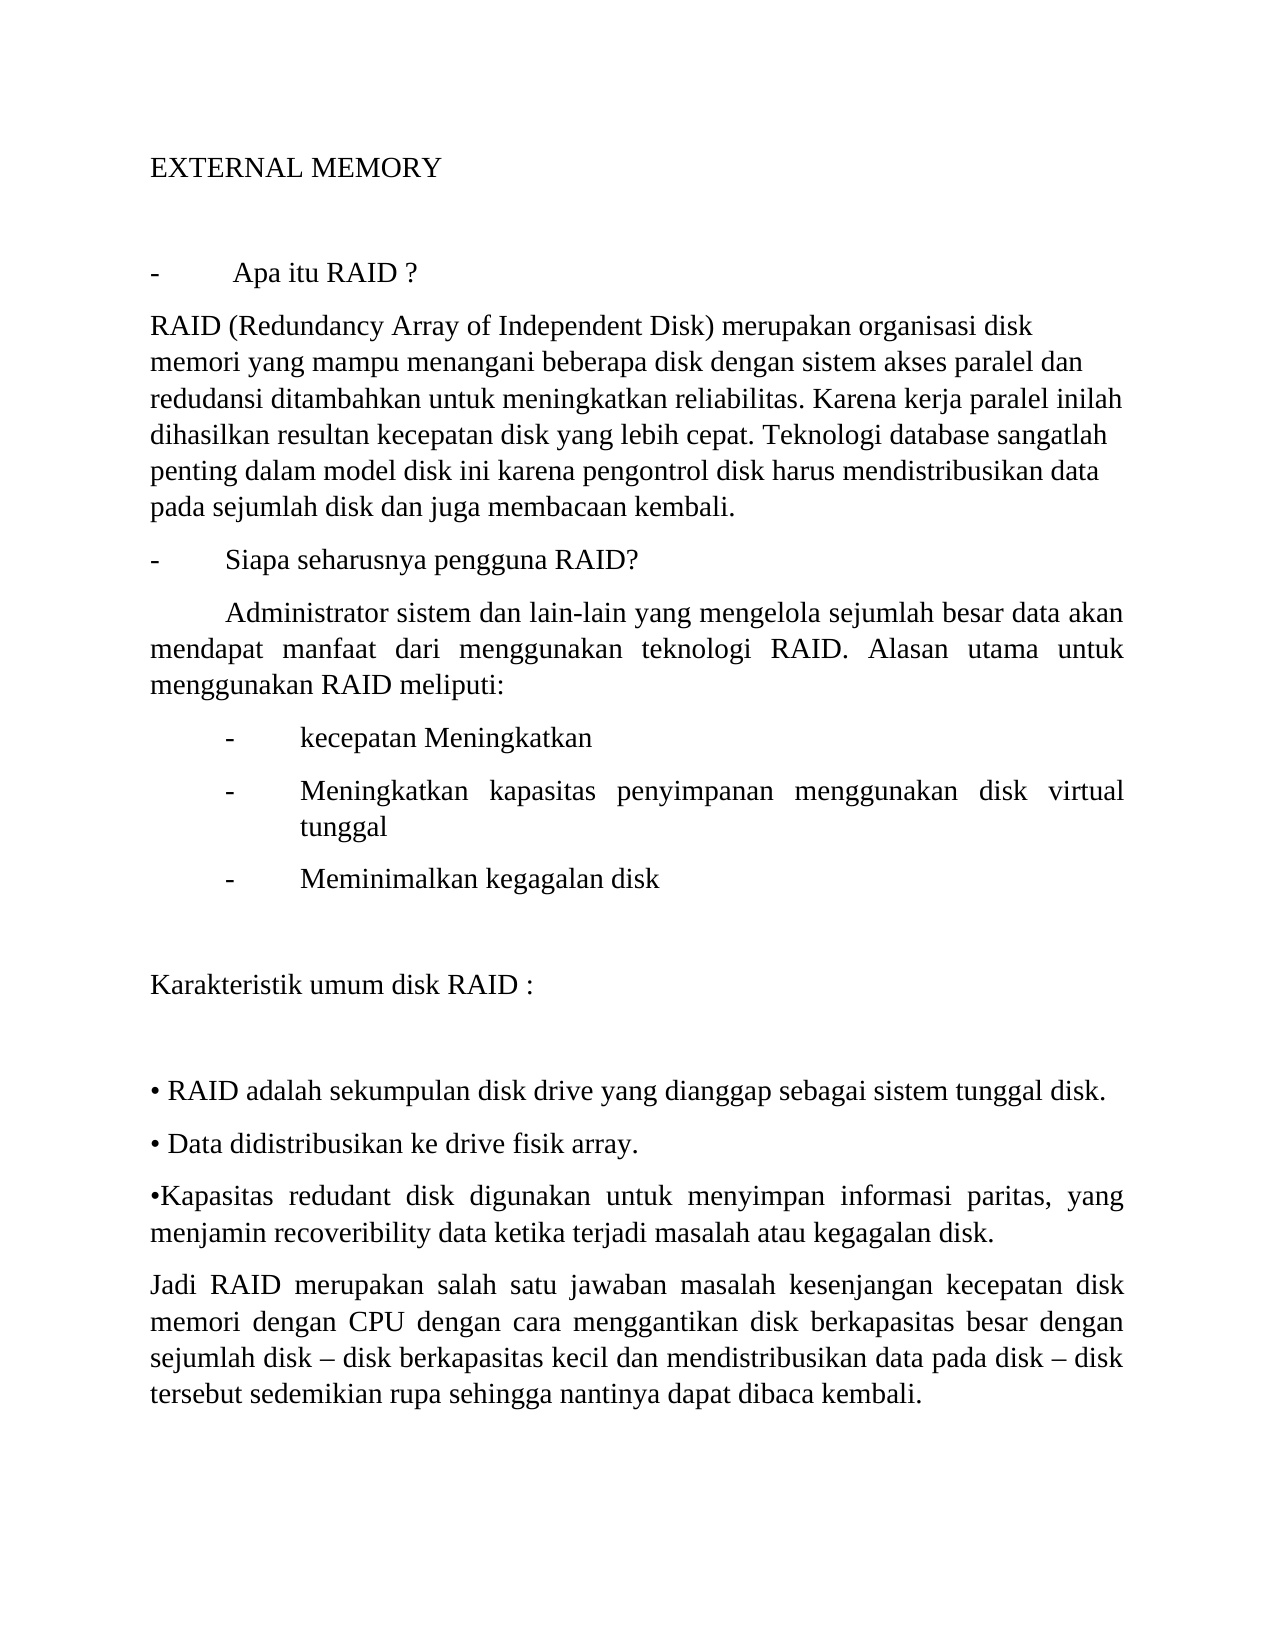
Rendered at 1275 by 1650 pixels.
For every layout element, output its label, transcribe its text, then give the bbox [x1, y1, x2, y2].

text •Kapasitas redudant disk digunakan untuk menyimpan informasi paritas, yang menjamin recoveribility data ketika terjadi masalah atau kegagalan disk. [150, 1178, 1125, 1248]
text EXTERNAL MEMORY [150, 150, 1125, 183]
text Jadi RAID merupakan salah satu jawaban masalah kesenjangan kecepatan disk memori dengan CPU dengan cara menggantikan disk berkapasitas besar dengan sejumlah disk – disk berkapasitas kecil dan mendistribusikan data pada disk – disk tersebut sedemikian rupa sehingga nantinya dapat dibaca kembali. [150, 1267, 1125, 1409]
text RAID (Redundancy Array of Independent Disk) merupakan organisasi disk memori yang mampu menangani beberapa disk dengan sistem akses paralel dan redudansi ditambahkan untuk meningkatkan reliabilitas. Karena kerja paralel inilah dihasilkan resultan kecepatan disk yang lebih cepat. Teknologi database sangatlah penting dalam model disk ini karena pengontrol disk harus mendistribusikan data pada sejumlah disk dan juga membacaan kembali. [150, 308, 1125, 523]
text - Apa itu RAID ? [150, 256, 1125, 289]
text - Meminimalkan kegagalan disk [150, 862, 1125, 895]
text - Meningkatkan kapasitas penyimpanan menggunakan disk virtual tunggal [225, 773, 1125, 842]
text • RAID adalah sekumpulan disk drive yang dianggap sebagai sistem tunggal disk. [150, 1073, 1125, 1106]
text Administrator sistem dan lain-lain yang mengelola sejumlah besar data akan mendapat manfaat dari menggunakan teknologi RAID. Alasan utama untuk menggunakan RAID meliputi: [150, 595, 1125, 701]
text - kecepatan Meningkatkan [150, 720, 1125, 753]
text • Data didistribusikan ke drive fisik array. [150, 1126, 1125, 1159]
text Karakteristik umum disk RAID : [150, 967, 1125, 1001]
text - Siapa seharusnya pengguna RAID? [150, 542, 1125, 576]
